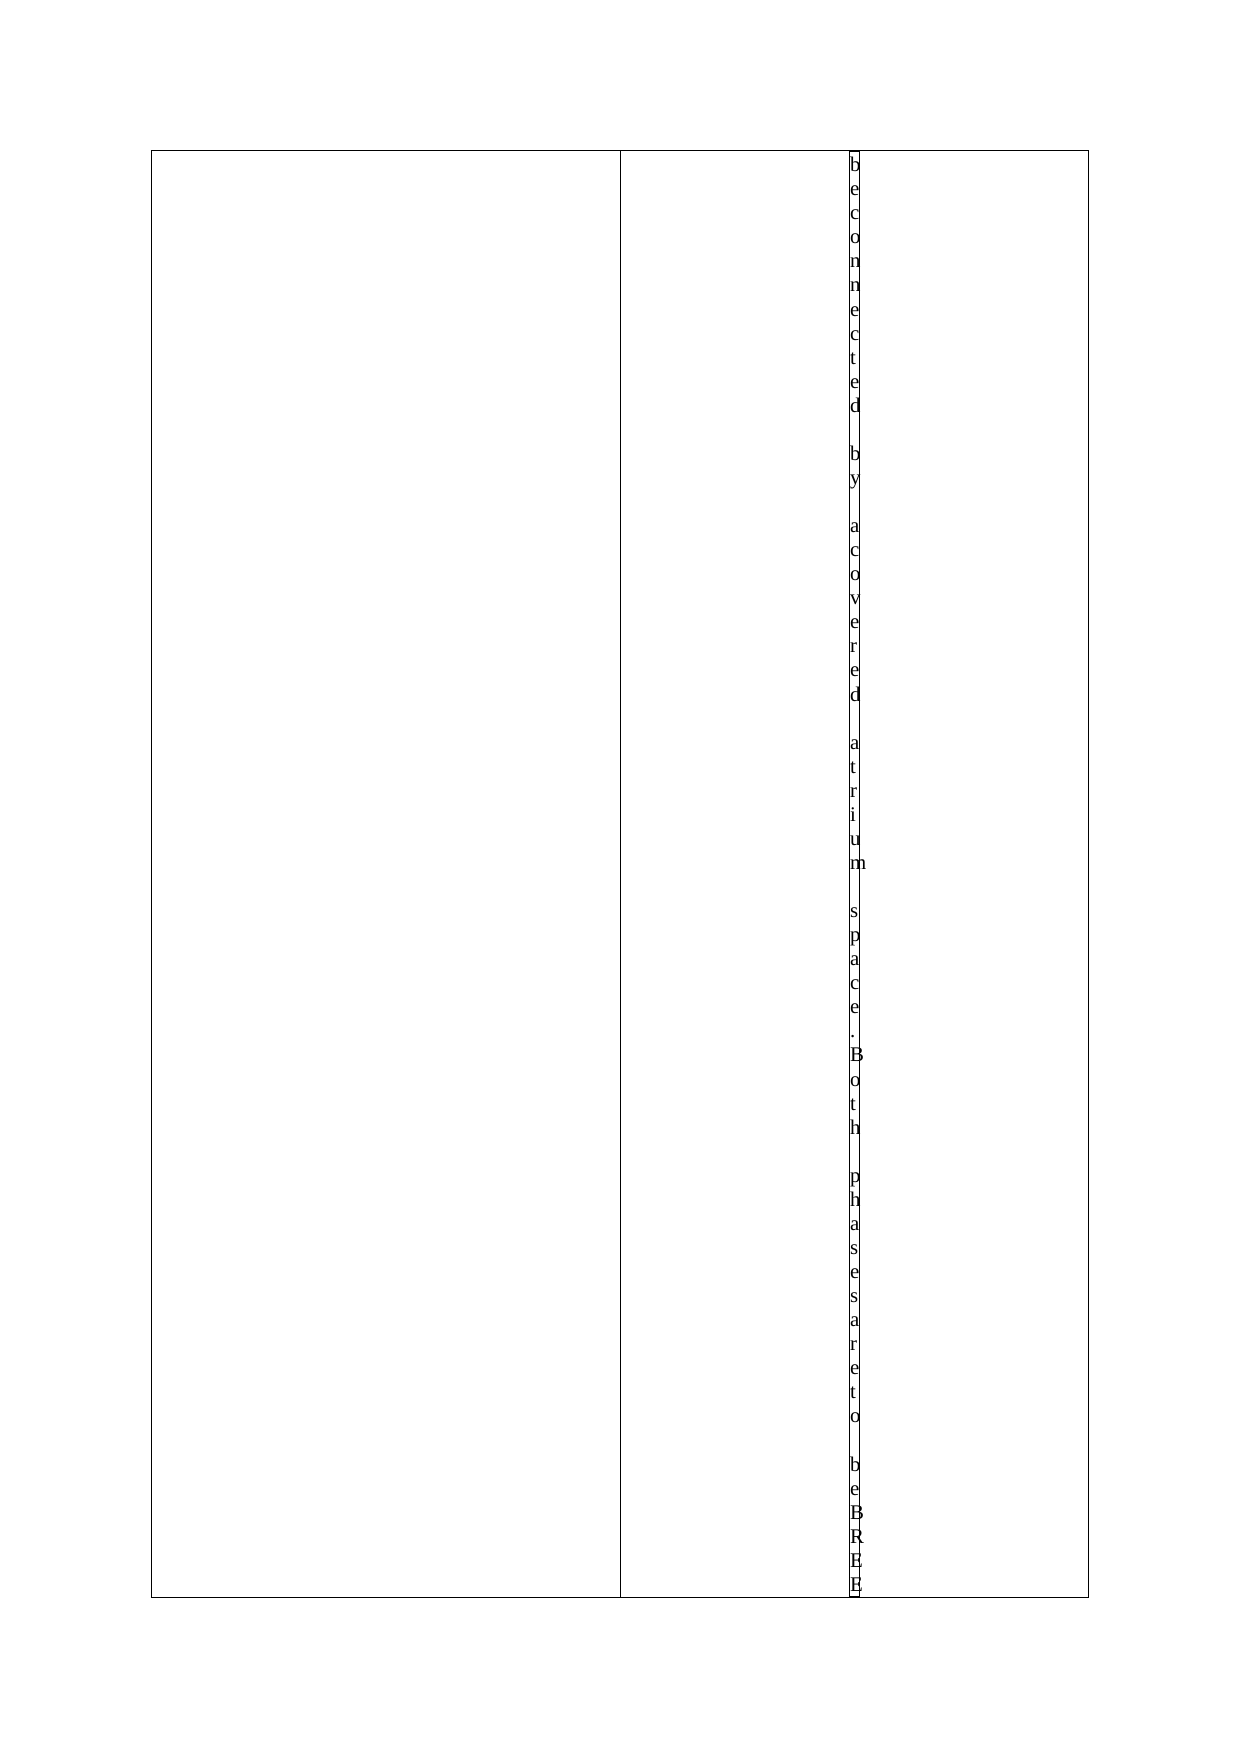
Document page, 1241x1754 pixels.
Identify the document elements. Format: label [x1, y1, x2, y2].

table_cell [621, 151, 849, 1597]
table_cell [850, 932, 859, 1181]
table_cell [860, 151, 1088, 1597]
table_cell [850, 1173, 859, 1470]
table_cell [850, 1458, 859, 1596]
table_cell [850, 152, 859, 170]
table_cell [850, 836, 859, 940]
table_cell [850, 447, 859, 844]
table_cell [850, 158, 859, 459]
table_cell [152, 151, 620, 1597]
